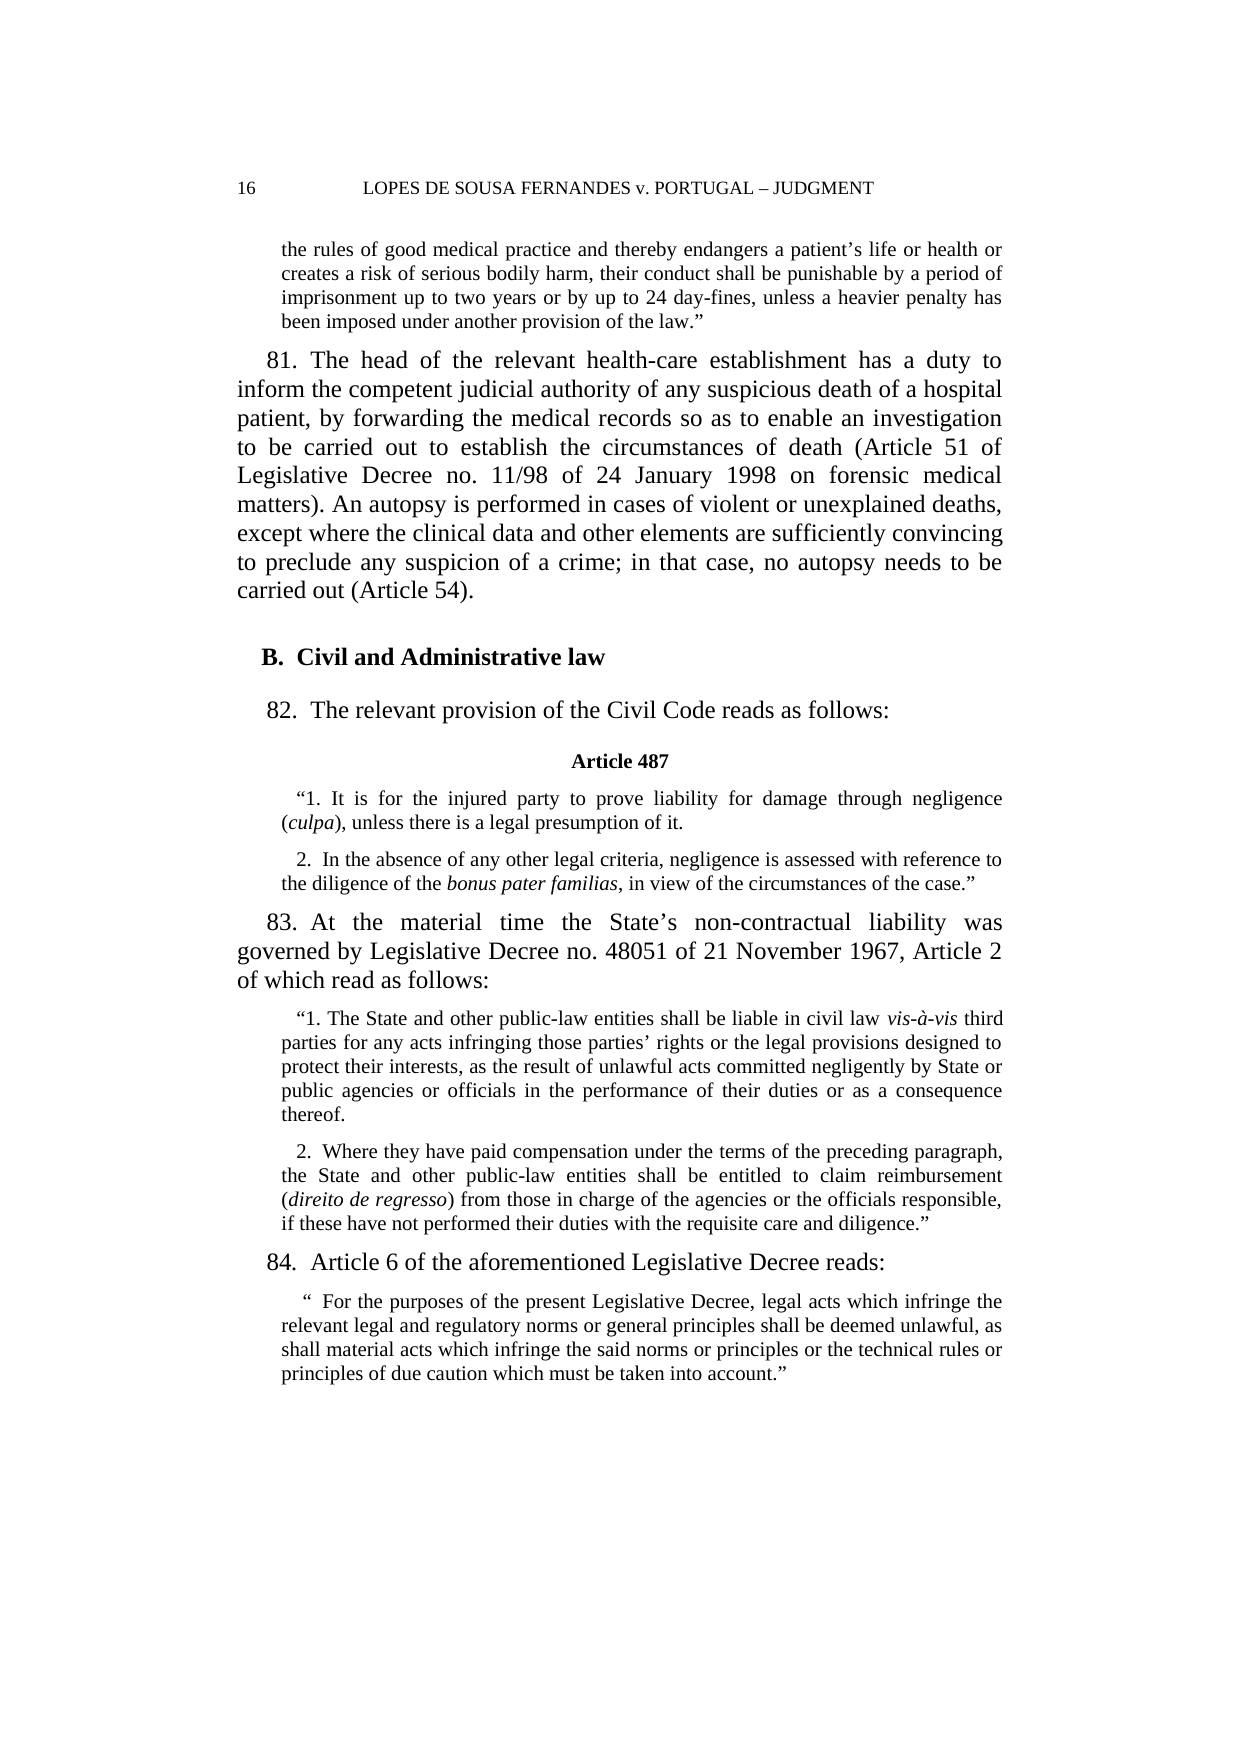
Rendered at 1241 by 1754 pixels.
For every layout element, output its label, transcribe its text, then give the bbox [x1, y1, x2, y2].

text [281, 237, 1003, 333]
text 84. Article 6 of the aforementioned Legislative Decree reads: [237, 1247, 1003, 1276]
text 82. The relevant provision of the Civil Code reads as follows: [237, 696, 1003, 724]
text 83. At the material time the State’s non-contractual liability was governed by Legislative Decree no. 48051 of 21 November 1967, Article 2 of which read as follows: [237, 907, 1003, 993]
text “1. The State and other public-law entities shall be liable in civil law vis-à-vis third parties for any acts infringing those parties’ rights or the legal provisions designed to protect their interests, as the result of unlawful acts committed negligently by State or public agencies or officials in the performance of their duties or as a consequence thereof. [281, 1006, 1003, 1126]
text B. Civil and Administrative law [261, 642, 1003, 671]
text “1. It is for the injured party to prove liability for damage through negligence (culpa), unless there is a legal presumption of it. [281, 786, 1003, 834]
text 81. The head of the relevant health-care establishment has a duty to inform the competent judicial authority of any suspicious death of a hospital patient, by forwarding the medical records so as to enable an investigation to be carried out to establish the circumstances of death (Article 51 of Legislative Decree no. 11/98 of 24 January 1998 on forensic medical matters). An autopsy is performed in cases of violent or unexplained deaths, except where the clinical data and other elements are sufficiently convincing to preclude any suspicion of a crime; in that case, no autopsy needs to be carried out (Article 54). [237, 346, 1003, 604]
text 2. In the absence of any other legal criteria, negligence is assessed with reference to the diligence of the bonus pater familias, in view of the circumstances of the case.” [281, 847, 1003, 895]
text “ For the purposes of the present Legislative Decree, legal acts which infringe the relevant legal and regulatory norms or general principles shall be deemed unlawful, as shall material acts which infringe the said norms or principles or the technical rules or principles of due caution which must be taken into account.” [281, 1289, 1003, 1385]
text Article 487 [237, 749, 1003, 773]
text 2. Where they have paid compensation under the terms of the preceding paragraph, the State and other public-law entities shall be entitled to claim reimbursement (direito de regresso) from those in charge of the agencies or the officials responsible, if these have not performed their duties with the requisite care and diligence.” [281, 1139, 1003, 1235]
